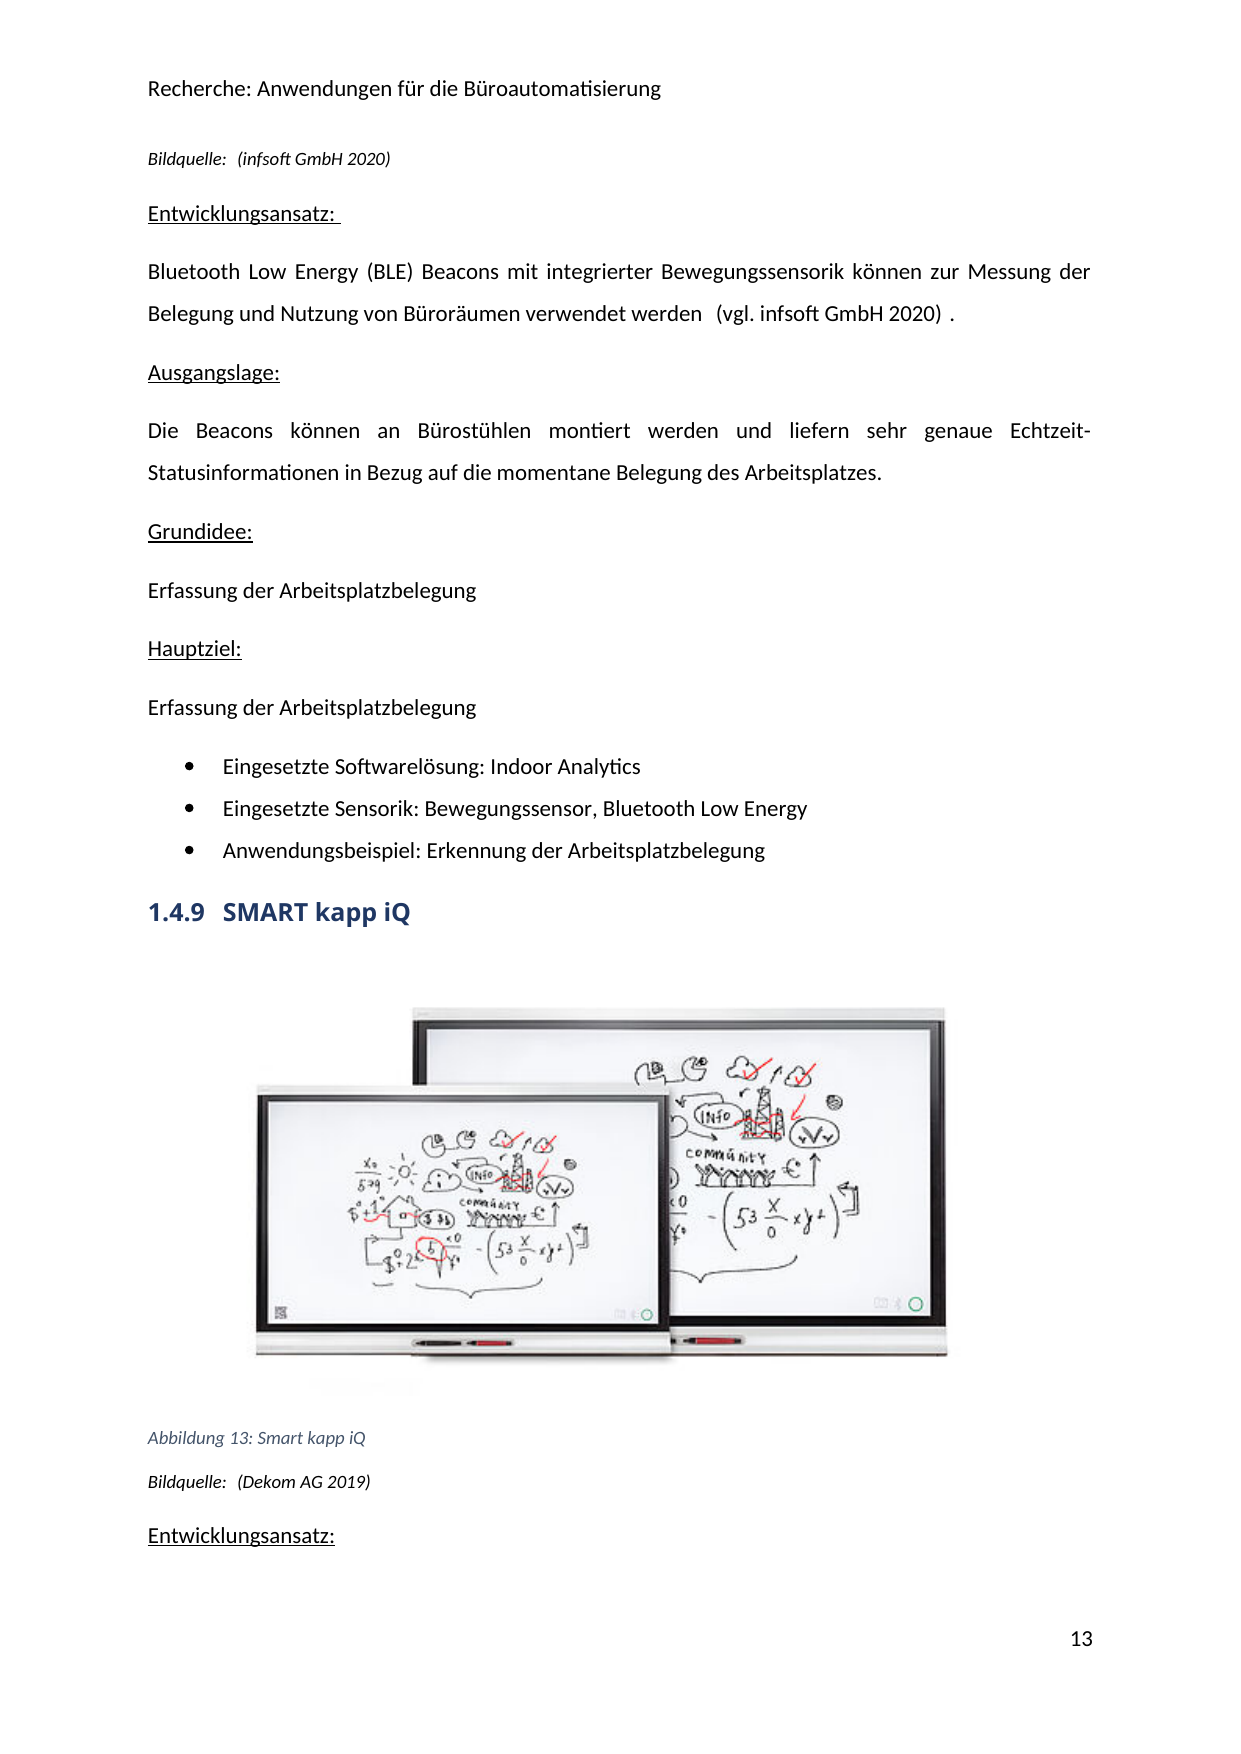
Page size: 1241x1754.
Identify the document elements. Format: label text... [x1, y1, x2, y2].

text Bildquelle: [148, 1470, 1093, 1493]
list Eingesetzte Softwarelösung: Indoor Analytics [185, 752, 1093, 780]
list Anwendungsbeispiel: Erkennung der Arbeitsplatzbelegung [185, 836, 1093, 864]
text Erfassung der Arbeitsplatzbelegung [148, 576, 1093, 604]
picture [147, 945, 1054, 1396]
text Entwicklungsansatz: [148, 1521, 1093, 1549]
text Bluetooth Low Energy (BLE) Beacons mit integrierter Bewegungssensorik können zur Messung der Belegung und Nutzung von Büroräumen verwendet werden . [148, 257, 1093, 327]
text Ausgangslage: [148, 358, 1093, 386]
text Erfassung der Arbeitsplatzbelegung [148, 693, 1093, 721]
text Bildquelle: [148, 148, 1093, 171]
subtitle SMART kapp iQ [148, 894, 1093, 928]
list Eingesetzte Sensorik: Bewegungssensor, Bluetooth Low Energy [185, 794, 1093, 822]
text Die Beacons können an Bürostühlen montiert werden und liefern sehr genaue Echtzeit-Statusinformationen in Bezug auf die momentane Belegung des Arbeitsplatzes. [148, 417, 1093, 487]
text Entwicklungsansatz: [148, 199, 1093, 227]
text Hauptziel: [148, 634, 1093, 662]
text Grundidee: [148, 517, 1093, 545]
